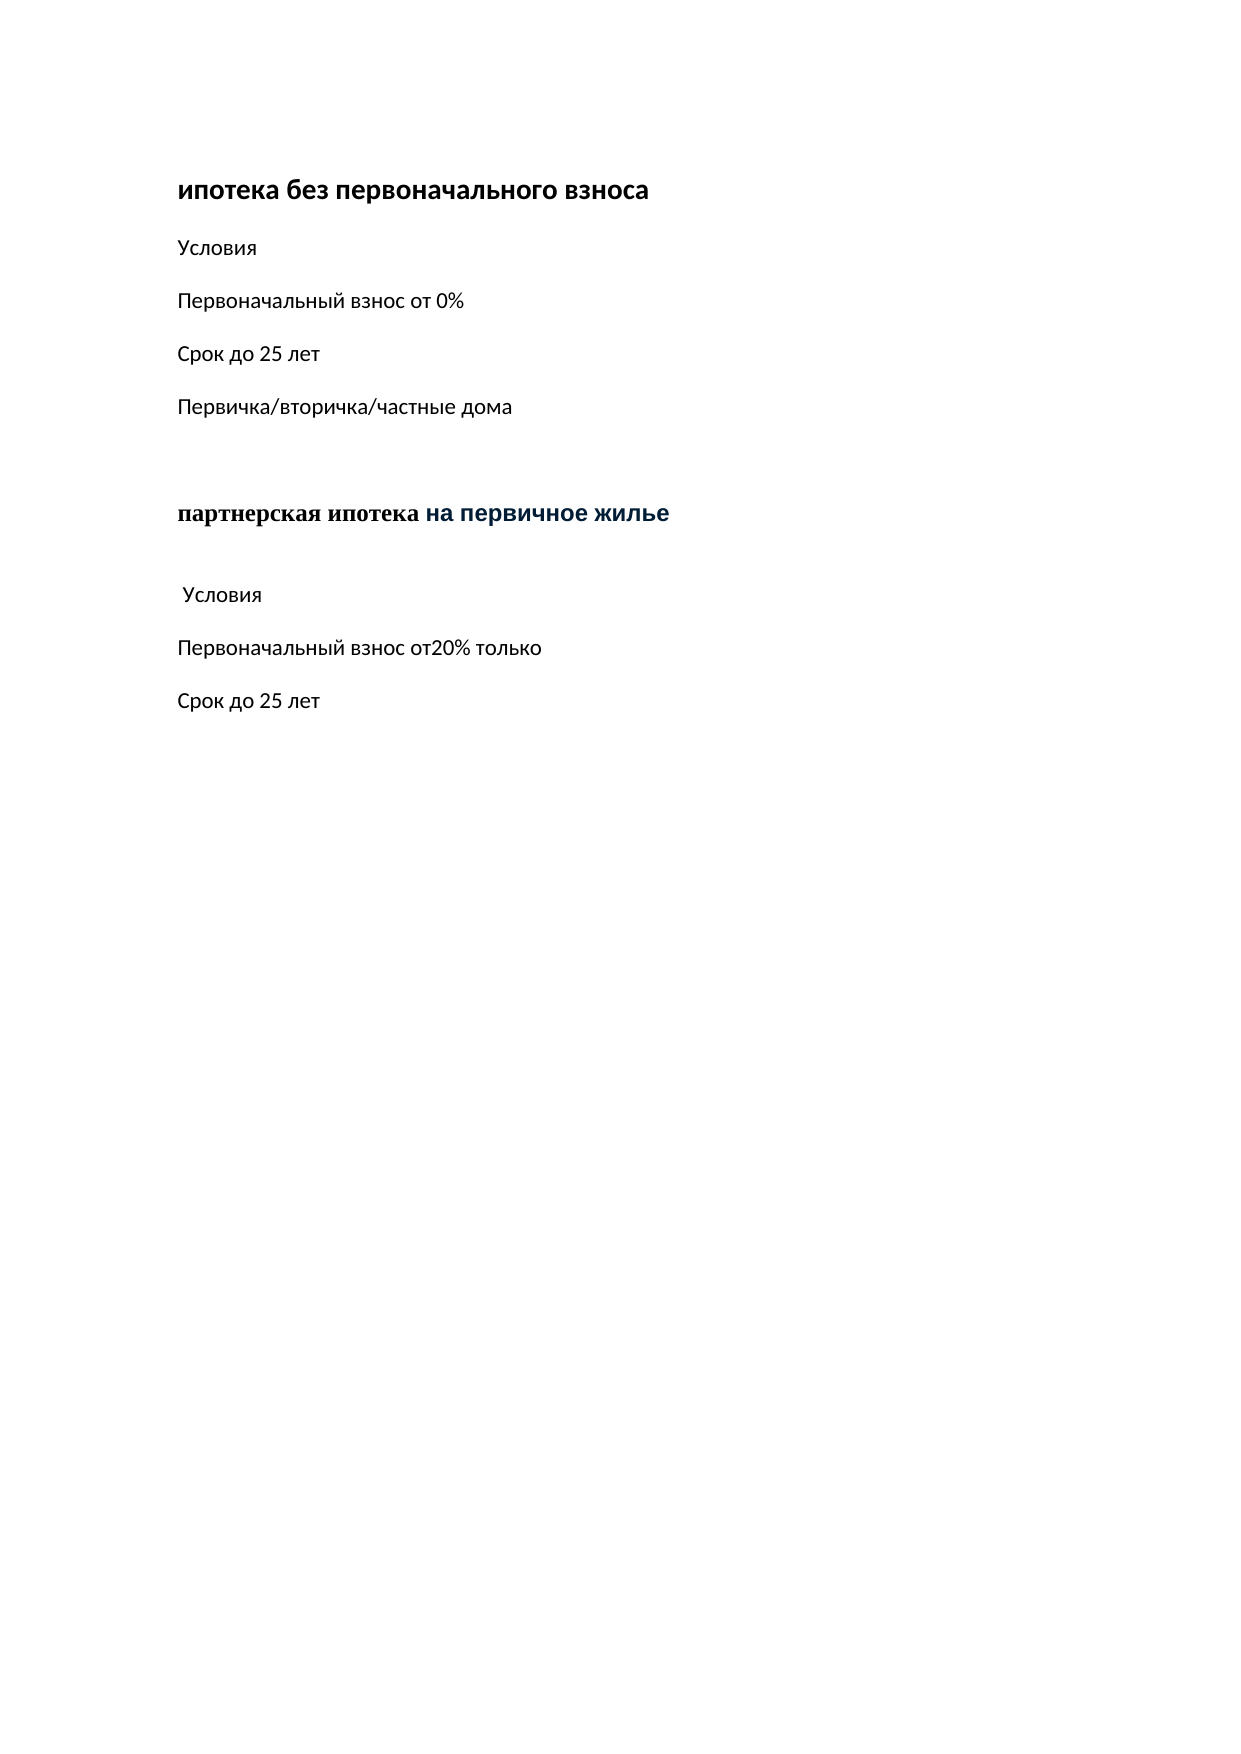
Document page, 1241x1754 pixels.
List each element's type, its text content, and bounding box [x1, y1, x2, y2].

text Условия [177, 580, 1152, 608]
text Первичка/вторичка/частные дома [177, 392, 1152, 420]
text Первоначальный взнос от 0% [177, 286, 1152, 314]
text Срок до 25 лет [177, 339, 1152, 367]
text Условия [177, 233, 1152, 261]
text Срок до 25 лет [177, 686, 1152, 714]
text ипотека без первоначального взноса [177, 171, 1152, 207]
text Первоначальный взнос от20% только [177, 633, 1152, 661]
text партнерская ипотека на первичное жилье [177, 498, 1152, 527]
